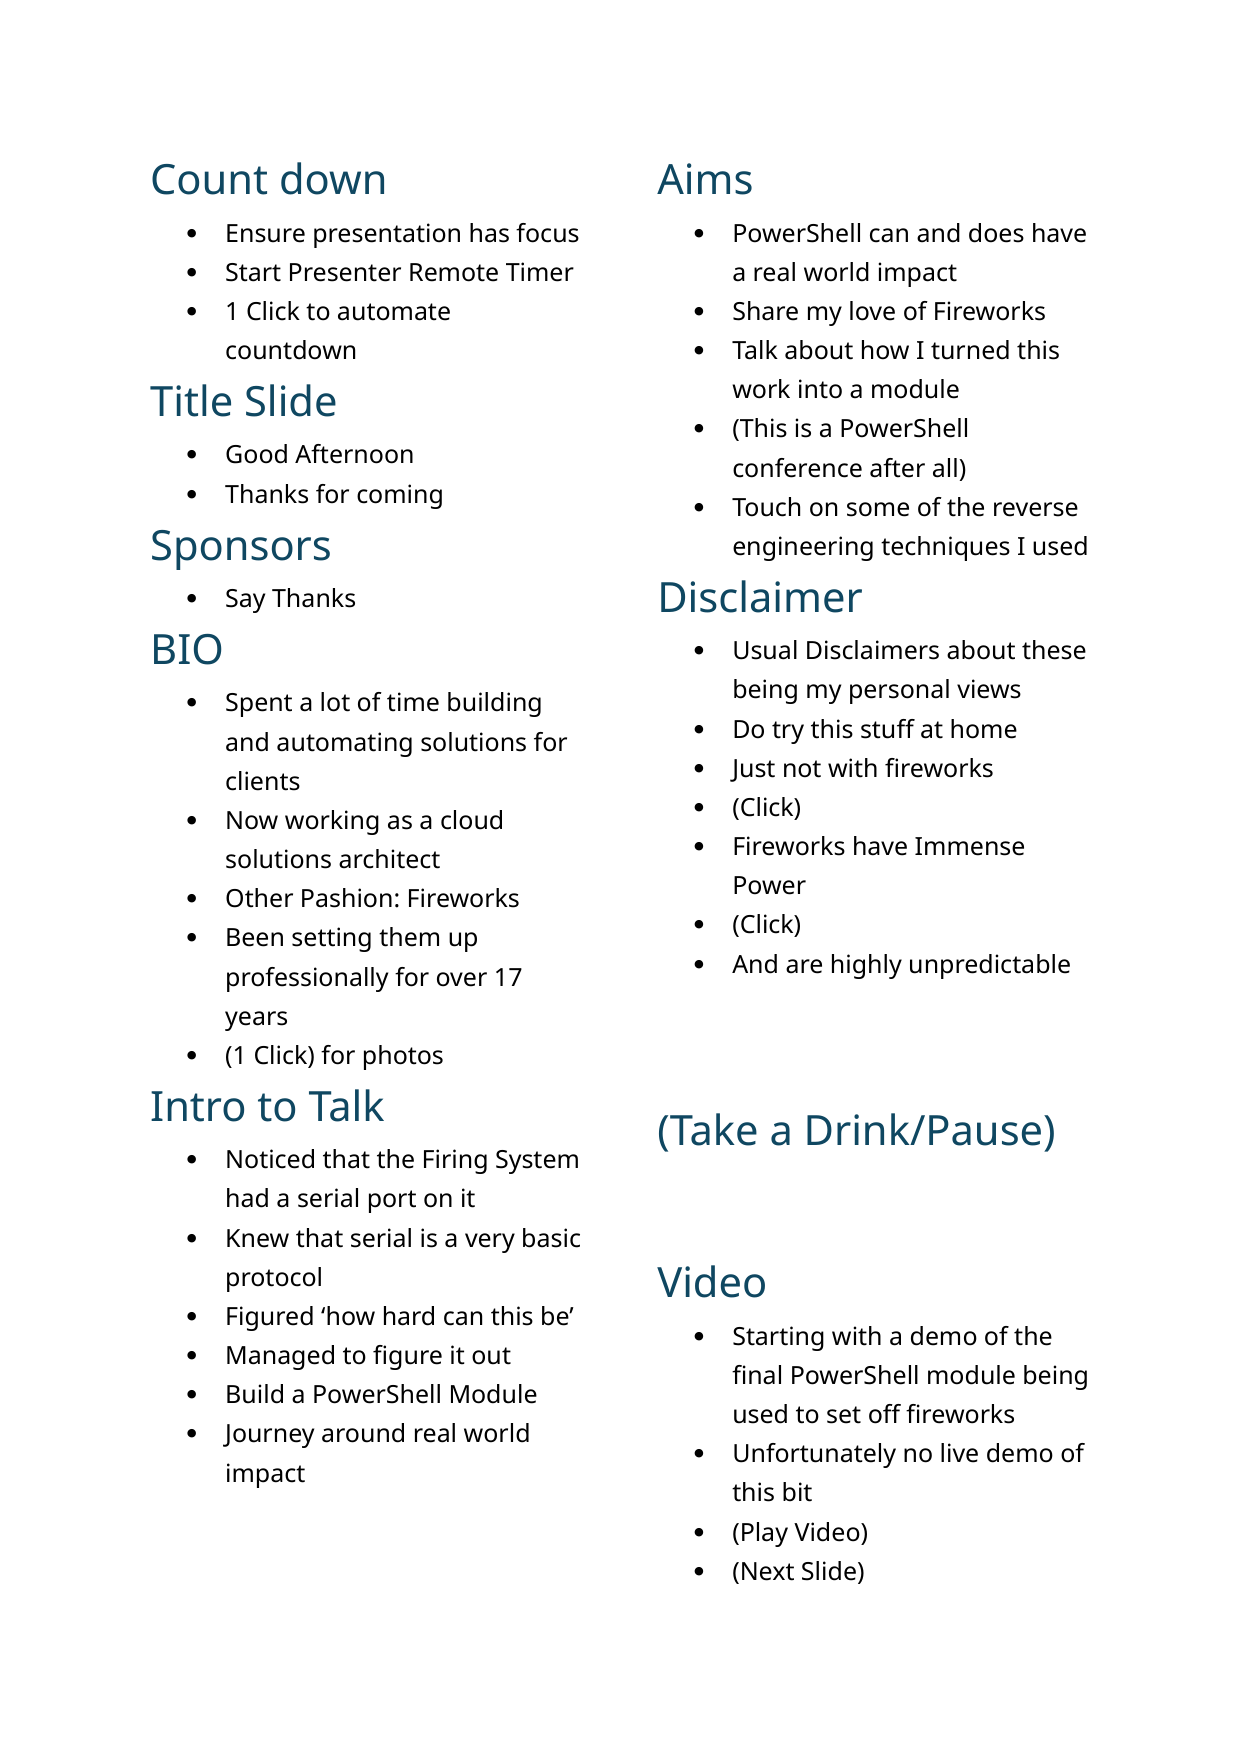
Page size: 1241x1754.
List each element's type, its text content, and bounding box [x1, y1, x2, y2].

list Start Presenter Remote Timer [187, 254, 583, 288]
list Now working as a cloud solutions architect [187, 802, 583, 876]
subtitle Disclaimer [657, 568, 1090, 624]
list And are highly unpredictable [694, 946, 1090, 980]
list Build a PowerShell Module [187, 1377, 583, 1411]
subtitle Sponsors [150, 515, 583, 572]
list Managed to figure it out [187, 1338, 583, 1372]
list Ensure presentation has focus [187, 215, 583, 249]
list Figured ‘how hard can this be’ [187, 1298, 583, 1333]
subtitle Intro to Talk [150, 1077, 583, 1133]
list (Next Slide) [694, 1553, 1090, 1587]
list Fireworks have Immense Power [694, 829, 1090, 902]
list Good Afternoon [187, 437, 583, 471]
subtitle Title Slide [150, 372, 583, 429]
list Knew that serial is a very basic protocol [187, 1220, 583, 1293]
subtitle Count down [150, 150, 583, 207]
list Starting with a demo of the final PowerShell module being used to set off fireworks [694, 1318, 1090, 1431]
list Talk about how I turned this work into a module [694, 333, 1090, 406]
list Do try this stuff at home [694, 711, 1090, 745]
list 1 Click to automate countdown [187, 293, 583, 367]
subtitle Aims [657, 150, 1090, 207]
subtitle Video [657, 1253, 1090, 1310]
list Thanks for coming [187, 476, 583, 510]
list Unfortunately no live demo of this bit [694, 1436, 1090, 1509]
list (This is a PowerShell conference after all) [694, 411, 1090, 484]
subtitle BIO [150, 620, 583, 677]
list Spent a lot of time building and automating solutions for clients [187, 685, 583, 797]
list Say Thanks [187, 581, 583, 615]
list (Play Video) [694, 1514, 1090, 1548]
list PowerShell can and does have a real world impact [694, 215, 1090, 288]
list Other Pashion: Fireworks [187, 881, 583, 915]
list Touch on some of the reverse engineering techniques I used [694, 489, 1090, 563]
subtitle (Take a Drink/Pause) [657, 1101, 1090, 1158]
list Noticed that the Firing System had a serial port on it [187, 1142, 583, 1215]
list Been setting them up professionally for over 17 years [187, 920, 583, 1032]
list Just not with fireworks [694, 750, 1090, 784]
list Share my love of Fireworks [694, 293, 1090, 328]
list (1 Click) for photos [187, 1037, 583, 1072]
list (Click) [694, 907, 1090, 941]
list (Click) [694, 789, 1090, 824]
list Journey around real world impact [187, 1416, 583, 1489]
list Usual Disclaimers about these being my personal views [694, 633, 1090, 706]
